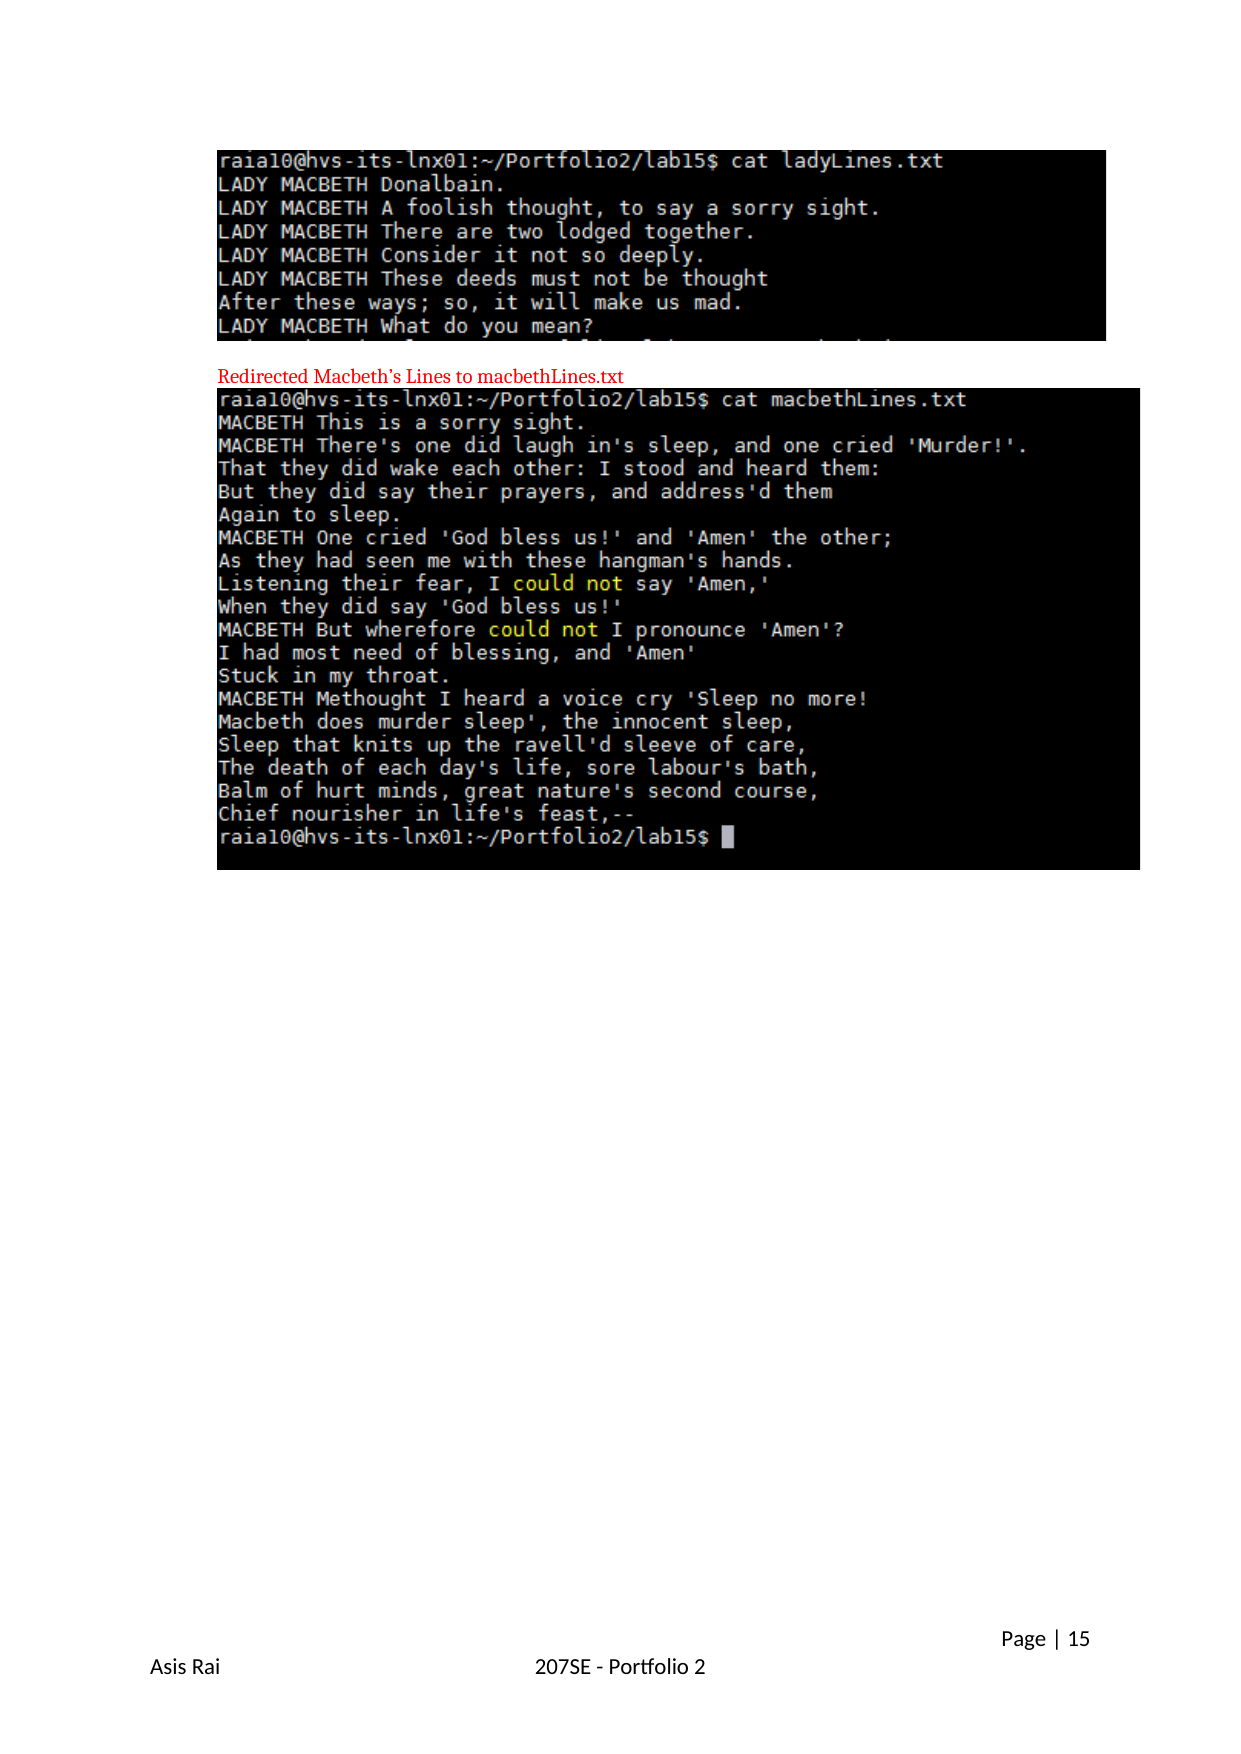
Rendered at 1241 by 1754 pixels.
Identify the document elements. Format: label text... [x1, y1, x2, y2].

picture [217, 150, 1107, 341]
text Redirected Macbeth’s Lines to macbethLines.txt [217, 364, 1090, 388]
picture [217, 388, 1141, 870]
